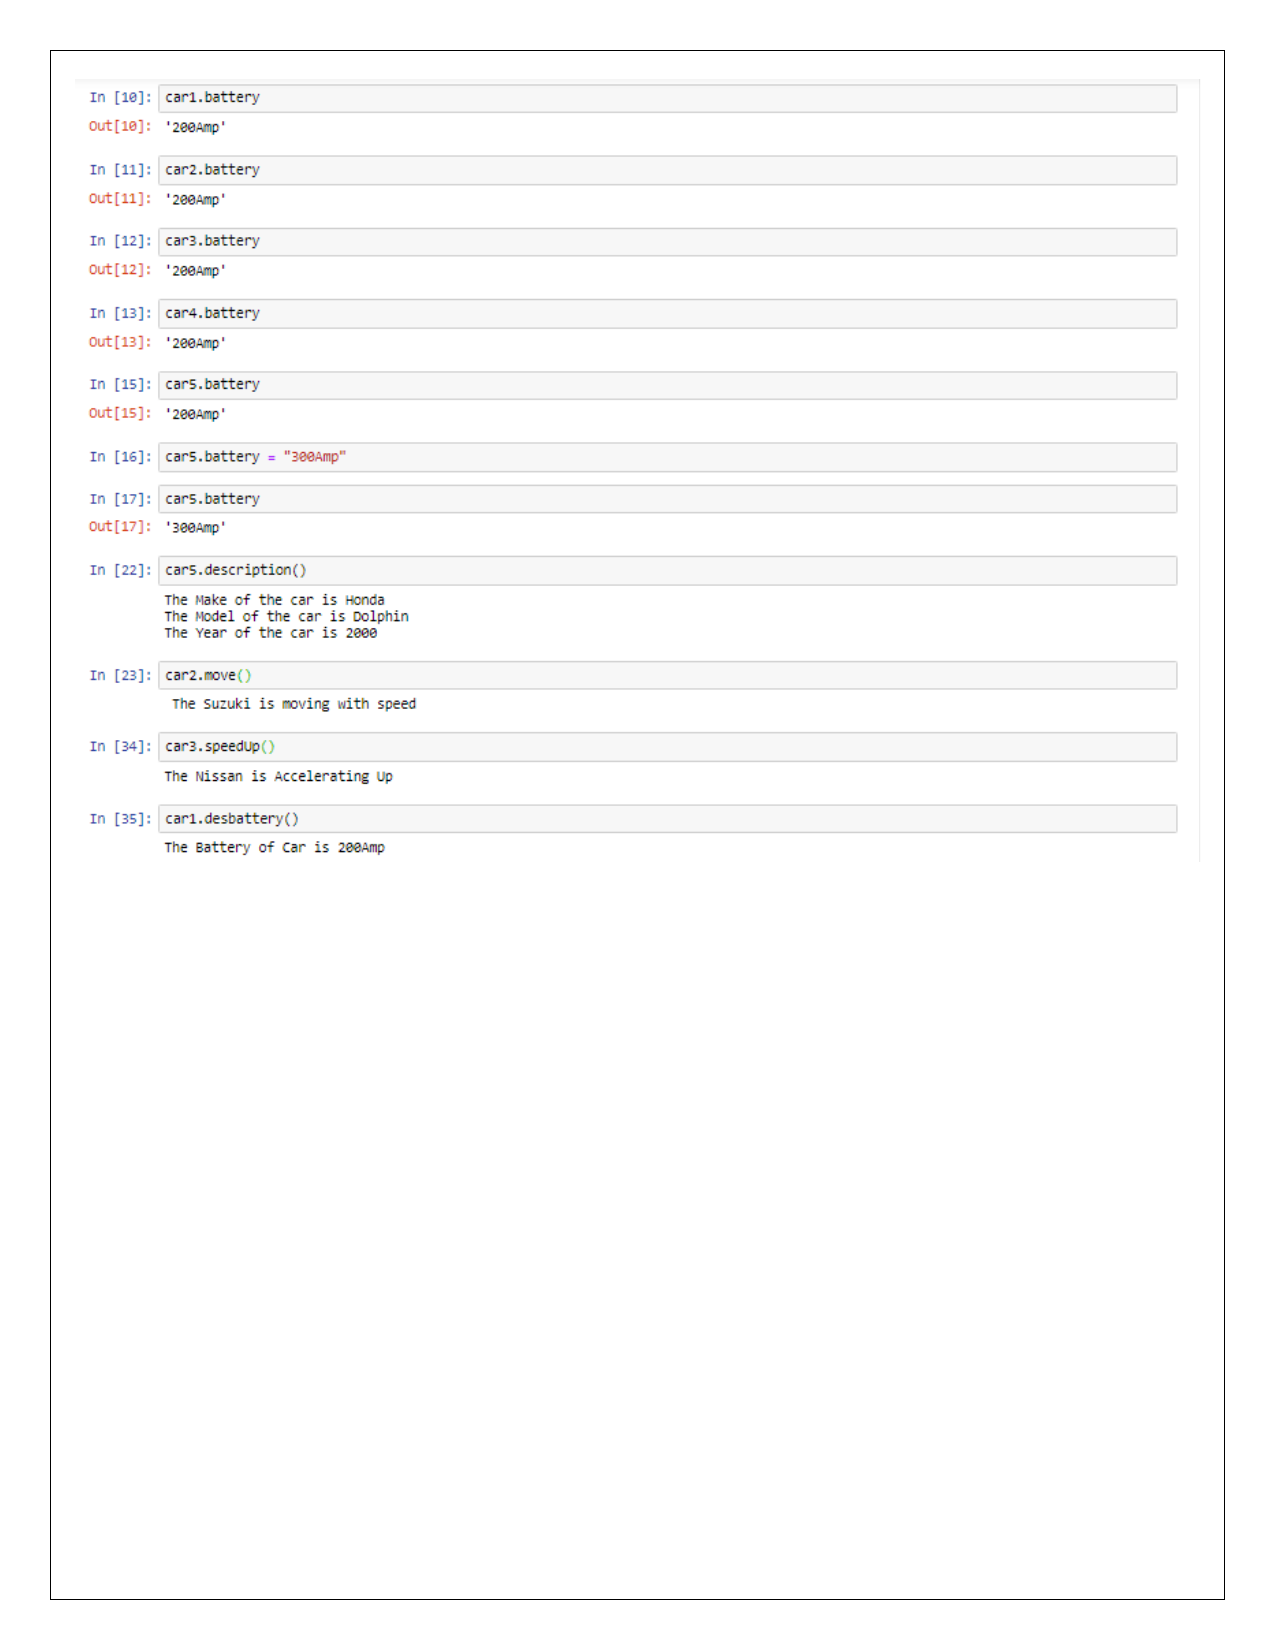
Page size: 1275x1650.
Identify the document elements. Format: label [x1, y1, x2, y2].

picture [75, 79, 1200, 862]
